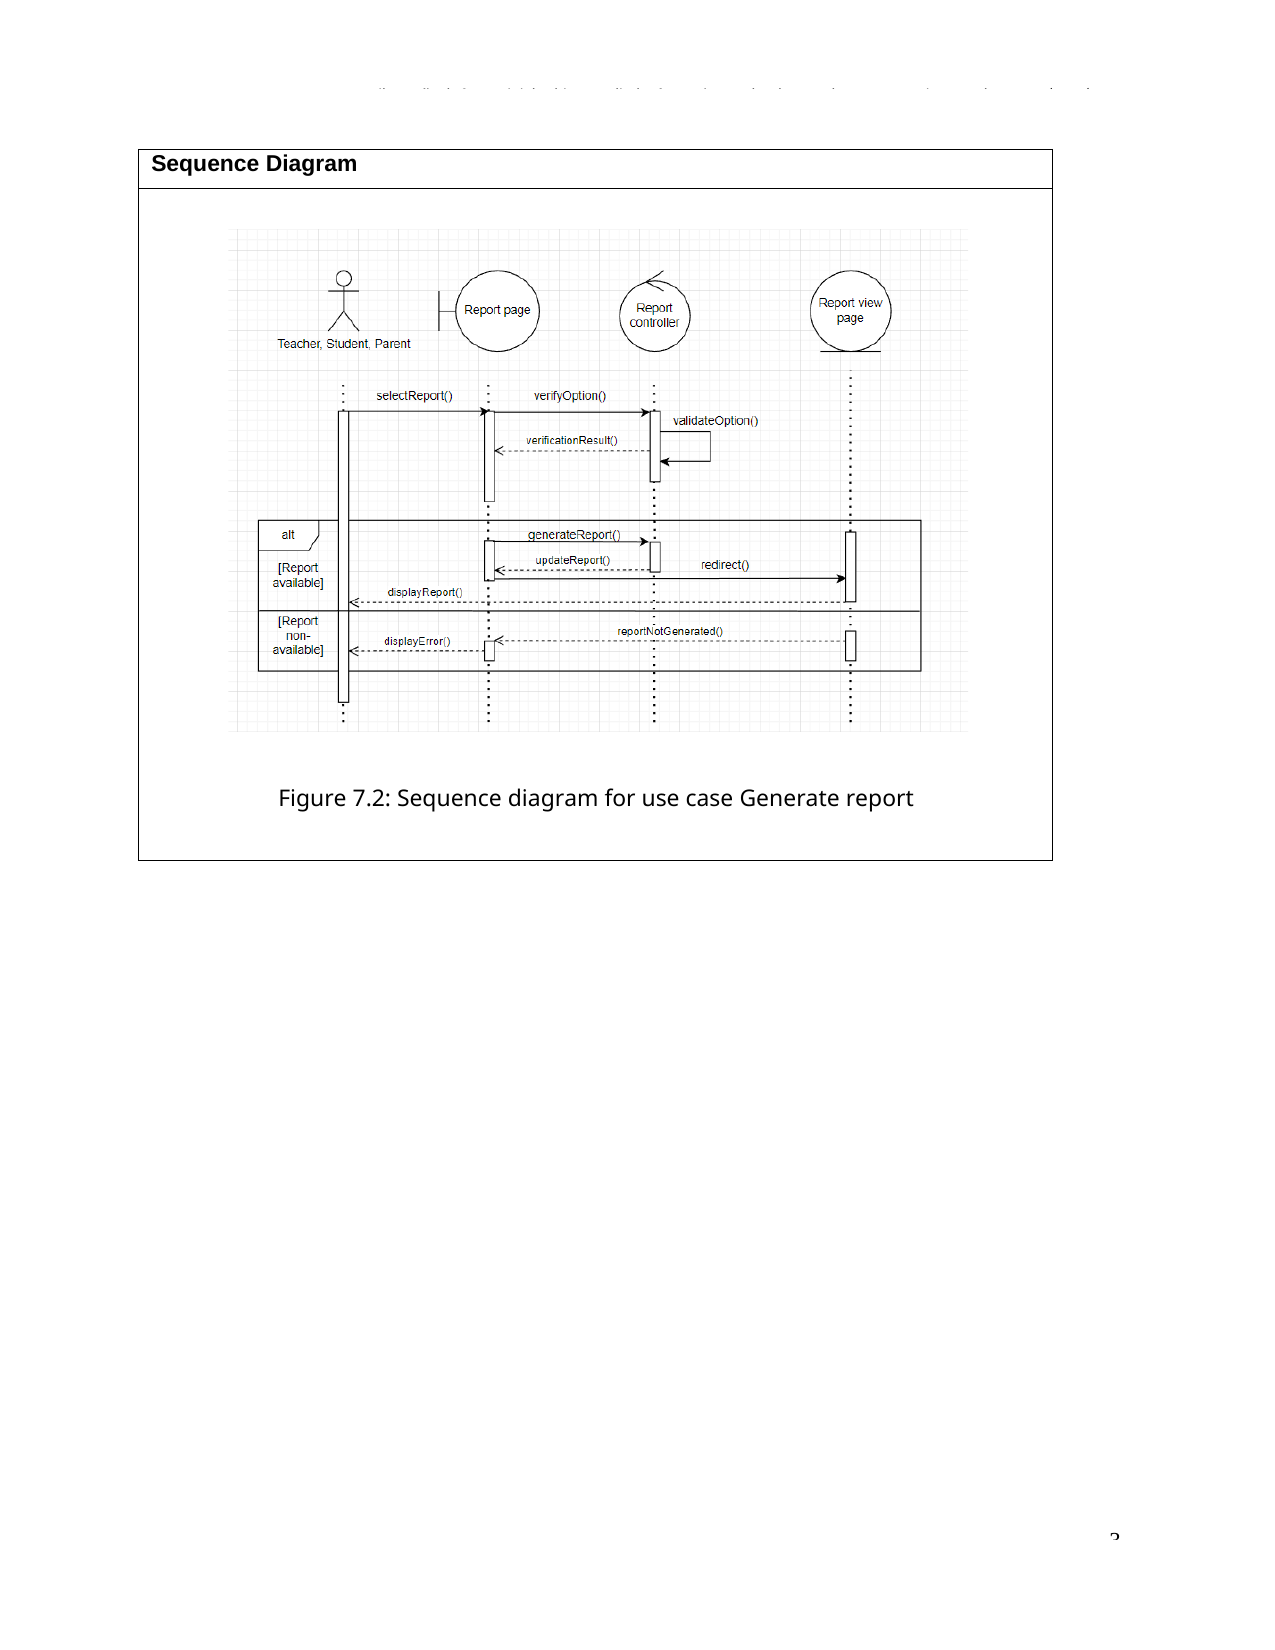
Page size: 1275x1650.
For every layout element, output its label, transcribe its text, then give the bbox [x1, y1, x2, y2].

picture [228, 229, 969, 732]
table_header Sequence Diagram [139, 150, 1052, 188]
table_cell Figure 7.2: Sequence diagram for use case Generate report [139, 189, 1052, 860]
